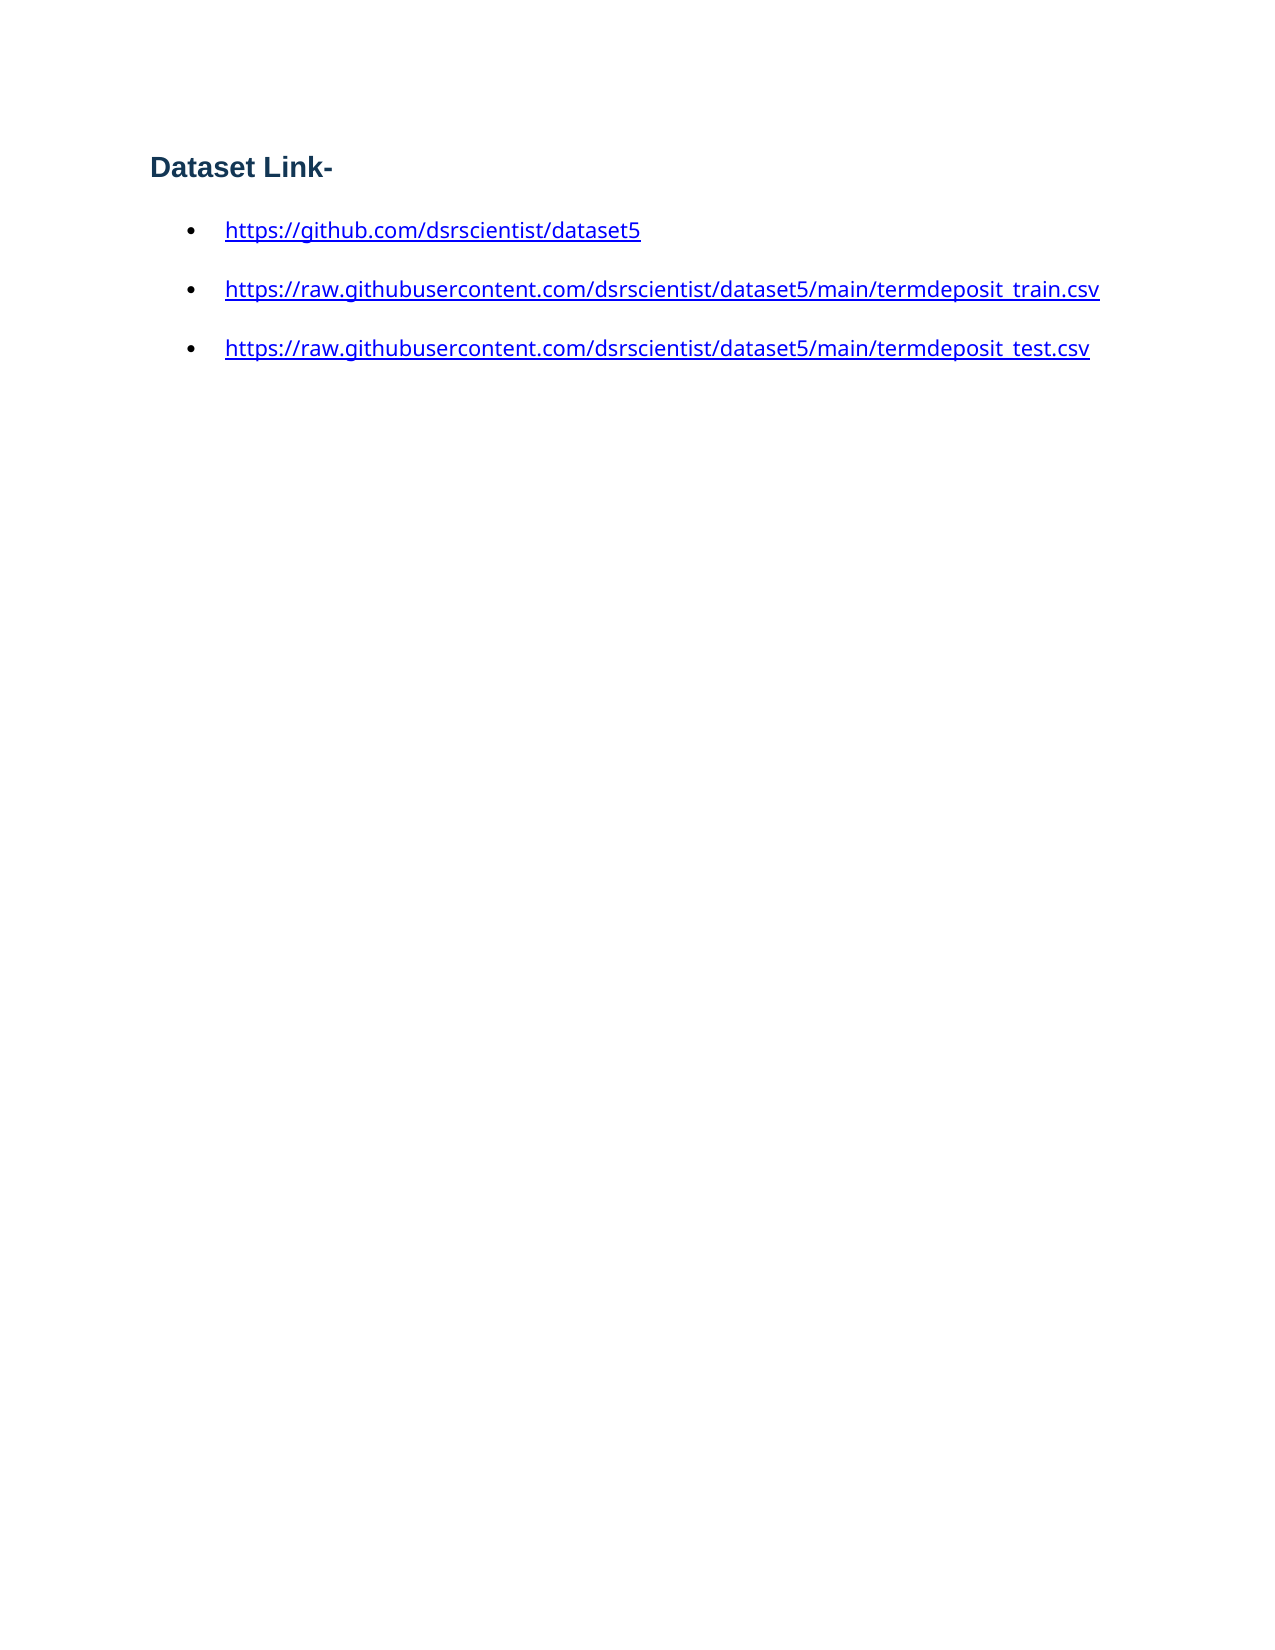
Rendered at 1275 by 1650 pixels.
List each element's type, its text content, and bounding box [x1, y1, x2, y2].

list https://raw.githubusercontent.com/dsrscientist/dataset5/main/termdeposit_train.csv [187, 274, 1125, 304]
list https://raw.githubusercontent.com/dsrscientist/dataset5/main/termdeposit_test.csv [187, 333, 1125, 363]
text Dataset Link- [150, 150, 1125, 183]
list https://github.com/dsrscientist/dataset5 [187, 215, 1125, 245]
